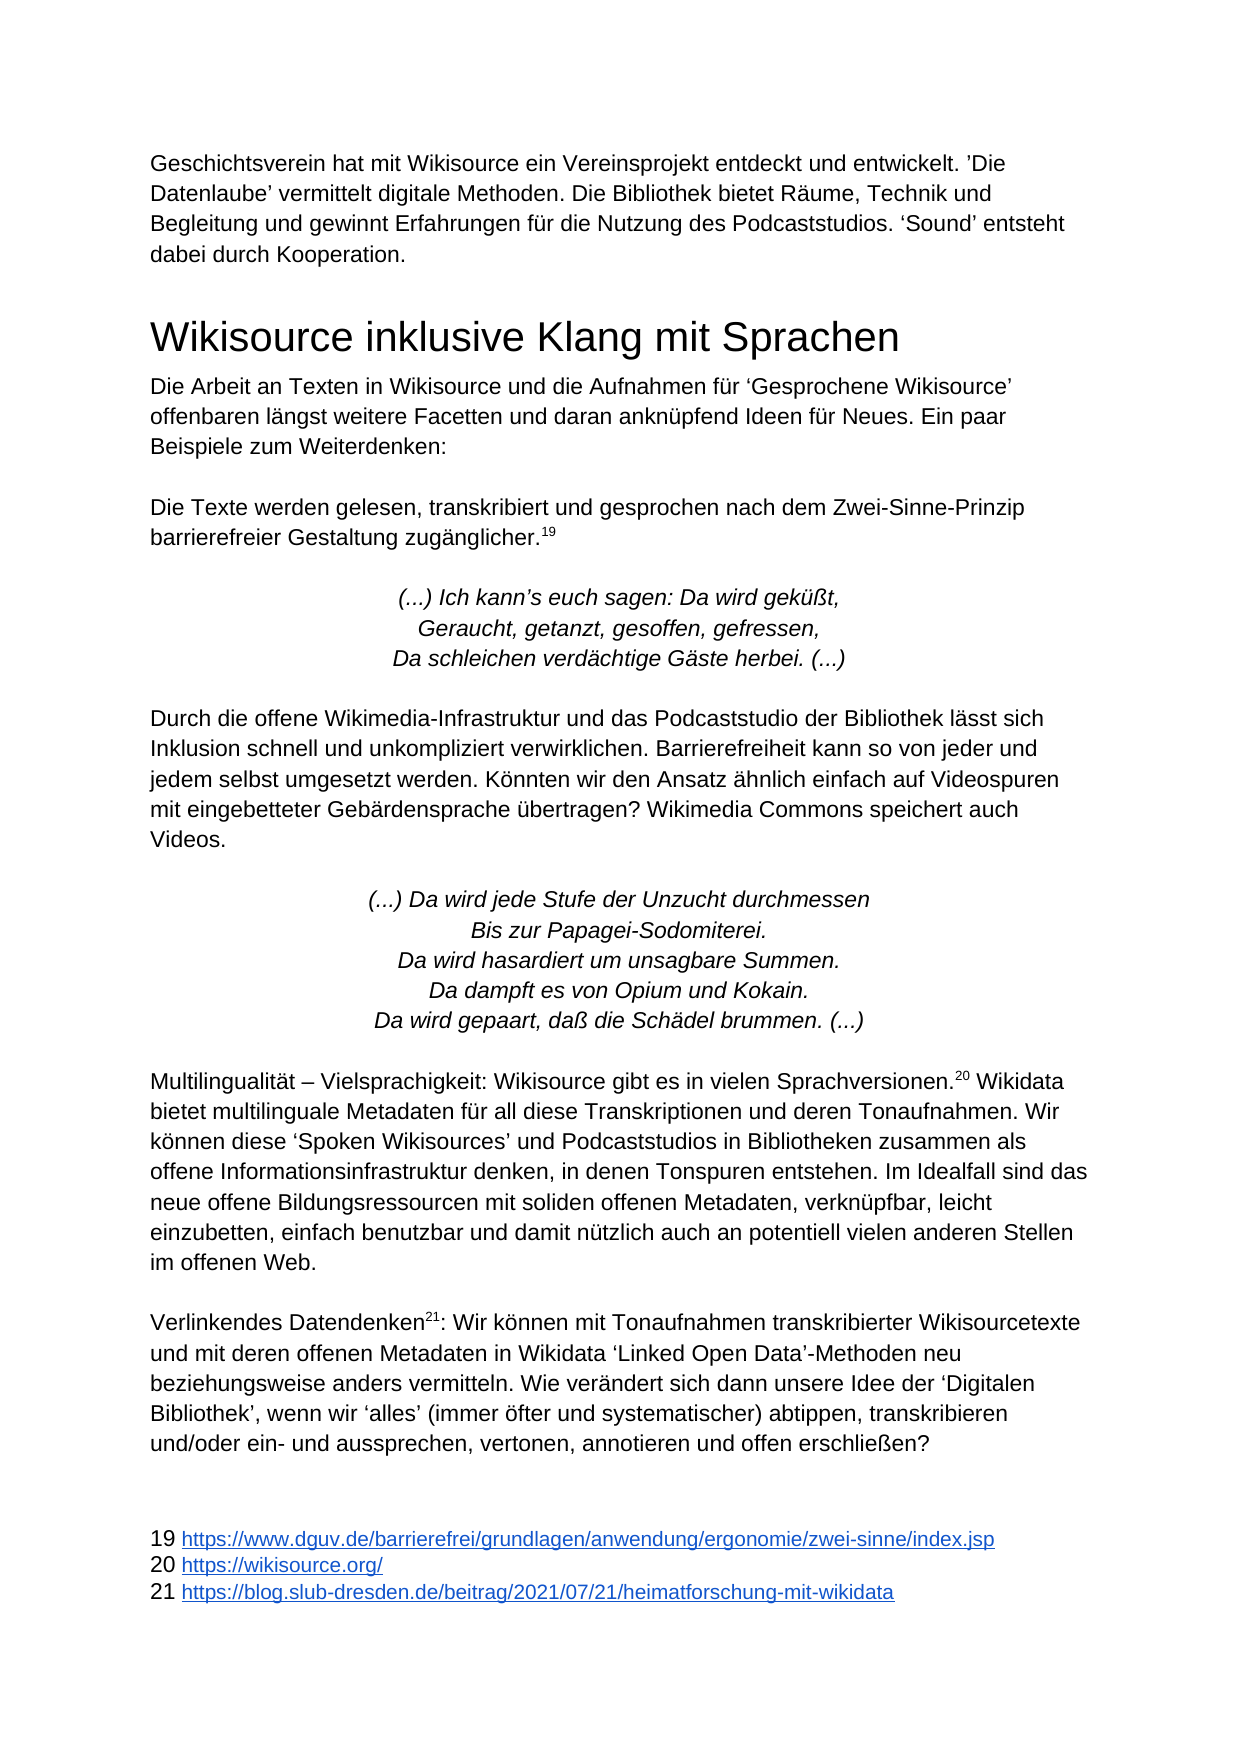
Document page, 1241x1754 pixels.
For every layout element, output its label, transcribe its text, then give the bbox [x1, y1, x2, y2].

text Multilingualität – Vielsprachigkeit: Wikisource gibt es in vielen Sprachversionen. Wikidata bietet multilinguale Metadaten für all diese Transkriptionen und deren Tonaufnahmen. Wir können diese ‘Spoken Wikisources’ und Podcaststudios in Bibliotheken zusammen als offene Informationsinfrastruktur denken, in denen Tonspuren entstehen. Im Idealfall sind das neue offene Bildungsressourcen mit soliden offenen Metadaten, verknüpfbar, leicht einzubetten, einfach benutzbar und damit nützlich auch an potentiell vielen anderen Stellen im offenen Web. [150, 1068, 1090, 1275]
text Da dampft es von Opium und Kokain. [150, 977, 1090, 1003]
text Da wird gepaart, daß die Schädel brummen. (...) [150, 1007, 1090, 1034]
text Geraucht, getanzt, gesoffen, gefressen, [150, 614, 1090, 641]
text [150, 150, 1090, 267]
subtitle Wikisource inklusive Klang mit Sprachen [150, 312, 1090, 360]
text Da schleichen verdächtige Gäste herbei. (...) [150, 645, 1090, 671]
text (...) Da wird jede Stufe der Unzucht durchmessen [150, 886, 1090, 913]
text Bis zur Papagei-Sodomiterei. [150, 917, 1090, 943]
text Die Arbeit an Texten in Wikisource und die Aufnahmen für ‘Gesprochene Wikisource’ offenbaren längst weitere Facetten und daran anknüpfend Ideen für Neues. Ein paar Beispiele zum Weiterdenken: [150, 373, 1090, 460]
text (...) Ich kann’s euch sagen: Da wird geküßt, [150, 584, 1090, 611]
text Verlinkendes Datendenken: Wir können mit Tonaufnahmen transkribierter Wikisourcetexte und mit deren offenen Metadaten in Wikidata ‘Linked Open Data’-Methoden neu beziehungsweise anders vermitteln. Wie verändert sich dann unsere Idee der ‘Digitalen Bibliothek’, wenn wir ‘alles’ (immer öfter und systematischer) abtippen, transkribieren und/oder ein- und aussprechen, vertonen, annotieren und offen erschließen? [150, 1309, 1090, 1457]
text Durch die offene Wikimedia-Infrastruktur und das Podcaststudio der Bibliothek lässt sich Inklusion schnell und unkompliziert verwirklichen. Barrierefreiheit kann so von jeder und jedem selbst umgesetzt werden. Könnten wir den Ansatz ähnlich einfach auf Videospuren mit eingebetteter Gebärdensprache übertragen? Wikimedia Commons speichert auch Videos. [150, 705, 1090, 852]
text Die Texte werden gelesen, transkribiert und gesprochen nach dem Zwei-Sinne-Prinzip barrierefreier Gestaltung zugänglicher. [150, 494, 1090, 550]
text Da wird hasardiert um unsagbare Summen. [150, 947, 1090, 973]
